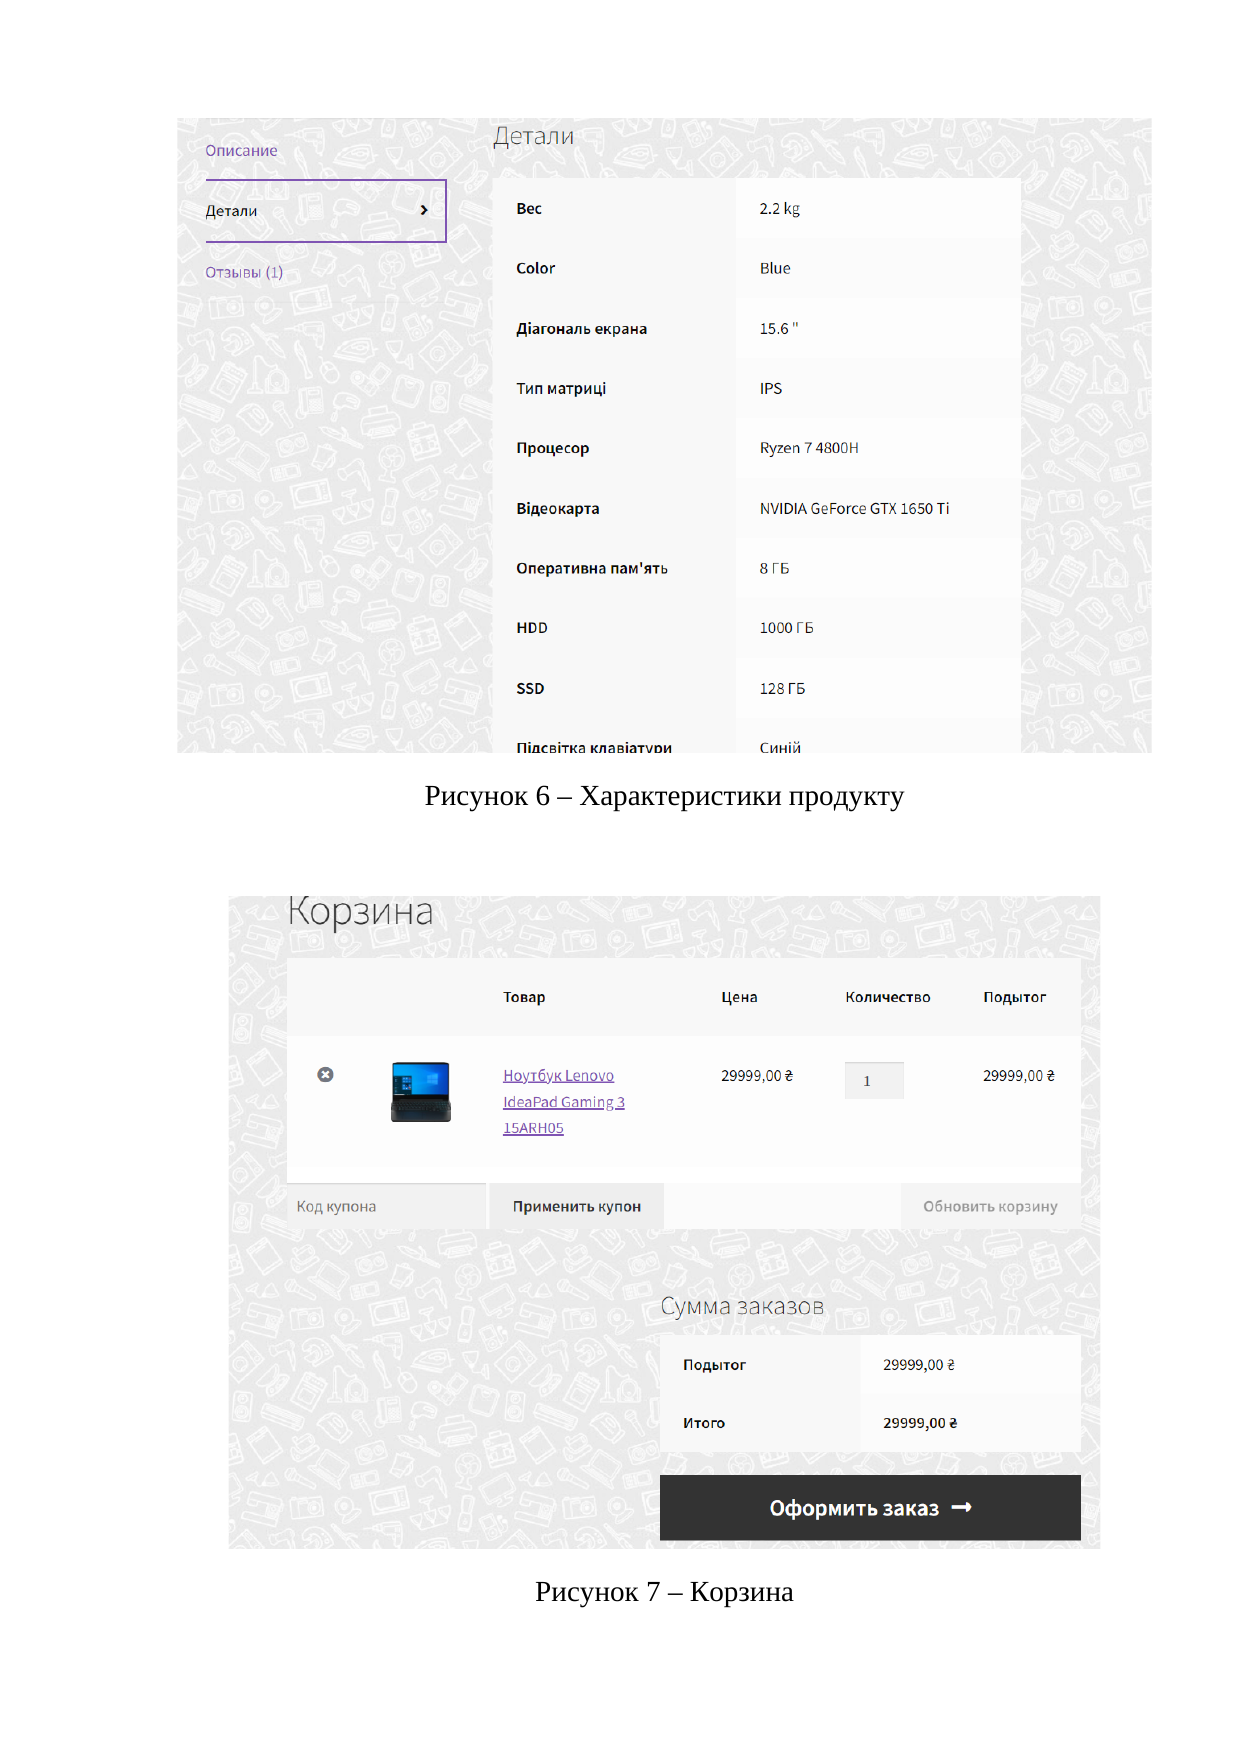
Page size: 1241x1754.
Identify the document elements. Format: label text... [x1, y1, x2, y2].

text Рисунок 7 – Корзина [177, 1574, 1152, 1608]
picture [177, 118, 1152, 753]
picture [228, 896, 1101, 1549]
text Рисунок 6 – Характеристики продукту [177, 778, 1152, 811]
